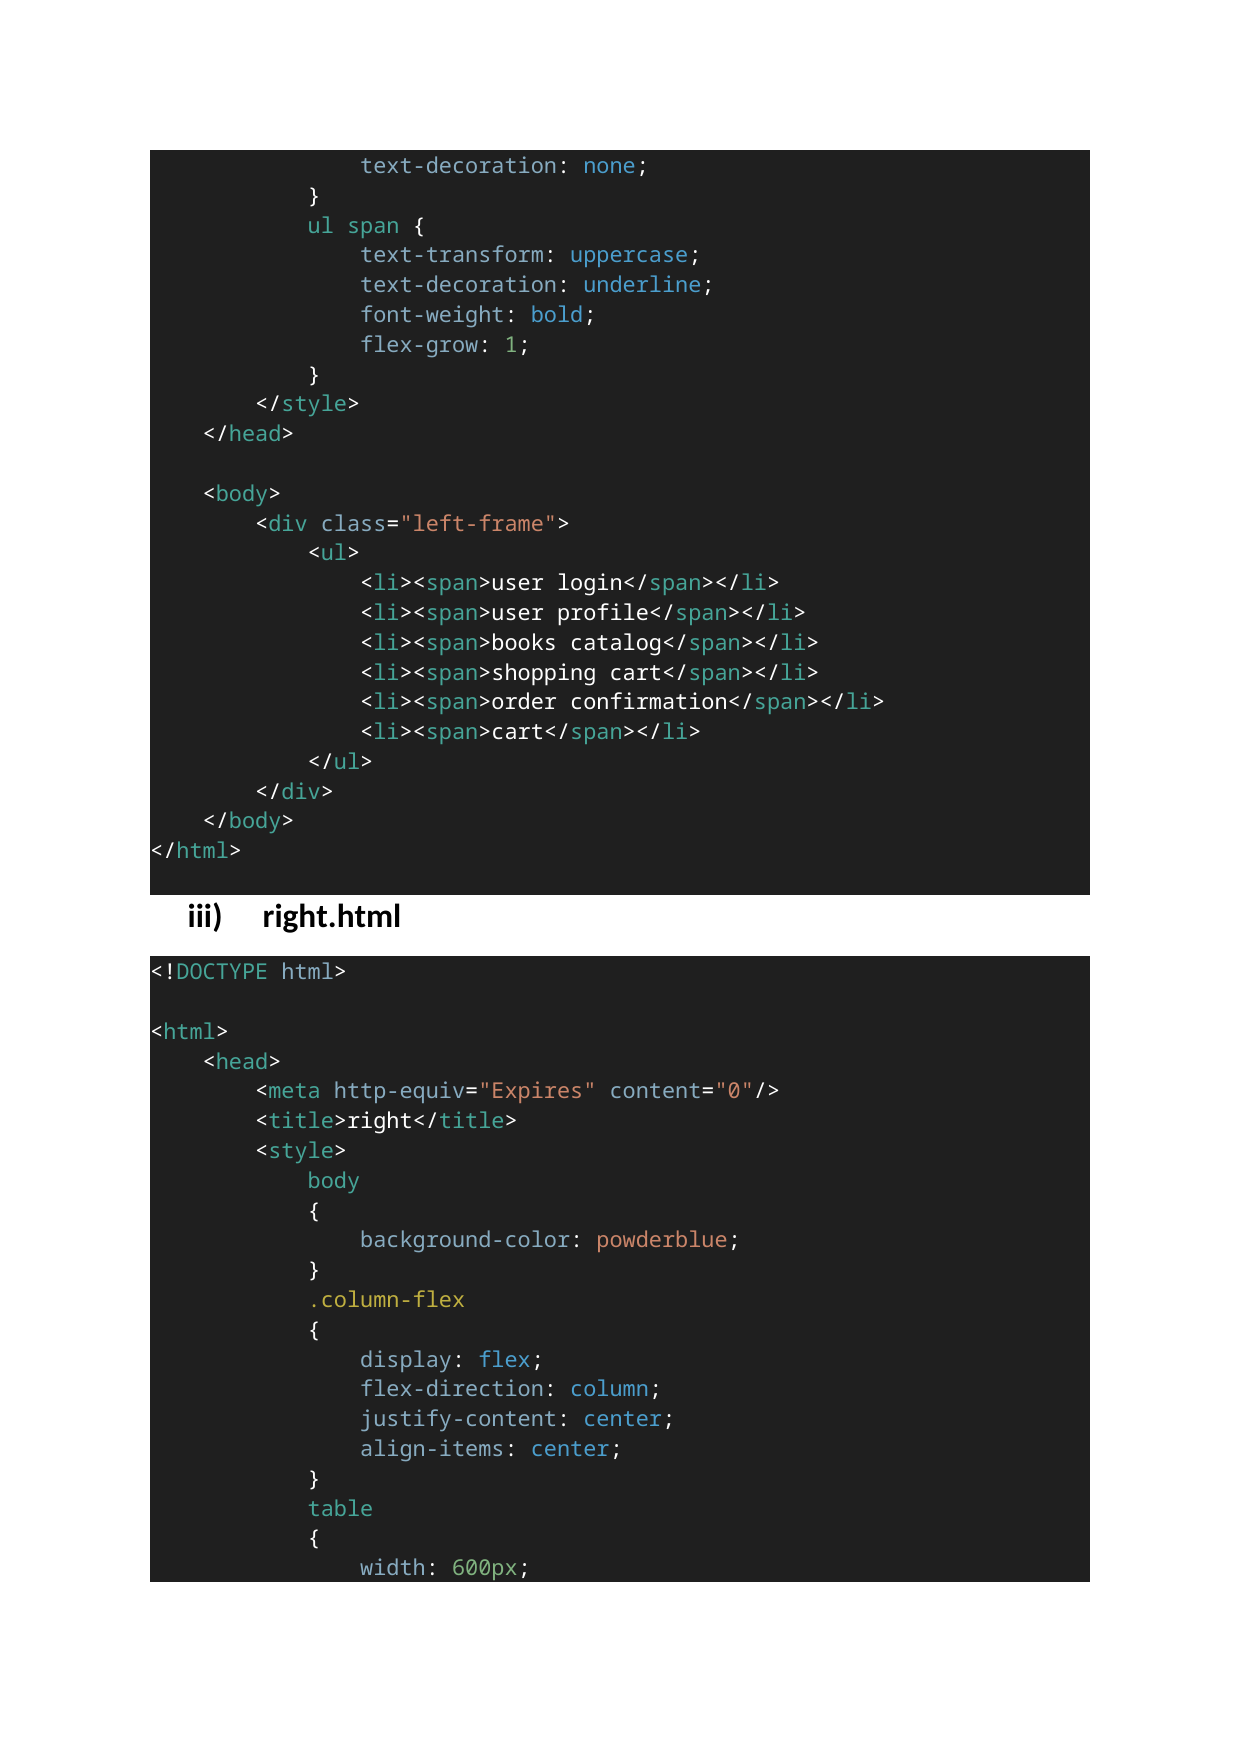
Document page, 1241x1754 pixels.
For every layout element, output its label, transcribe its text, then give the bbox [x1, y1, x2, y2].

text display: flex; [150, 1344, 1090, 1373]
text } [150, 358, 1090, 388]
text body [150, 1165, 1090, 1195]
text ul span { [150, 209, 1090, 239]
text text-decoration: none; [150, 150, 1090, 180]
text .column-flex [150, 1284, 1090, 1314]
text flex-grow: 1; [150, 329, 1090, 358]
text { [150, 1522, 1090, 1552]
text </ul> [150, 746, 1090, 776]
text text-transform: uppercase; [150, 239, 1090, 269]
text <!DOCTYPE html> [150, 956, 1090, 986]
text <li><span>user login</span></li> [150, 567, 1090, 597]
text text-decoration: underline; [150, 269, 1090, 299]
text justify-content: center; [150, 1403, 1090, 1433]
text </head> [150, 418, 1090, 448]
text <ul> [150, 537, 1090, 567]
list right.html [187, 895, 1090, 936]
text <html> [150, 1016, 1090, 1046]
text </html> [150, 835, 1090, 865]
text background-color: powderblue; [150, 1224, 1090, 1254]
text <head> [150, 1046, 1090, 1076]
text flex-direction: column; [150, 1373, 1090, 1403]
text </style> [150, 388, 1090, 418]
text } [150, 1254, 1090, 1284]
text table [150, 1493, 1090, 1522]
text font-weight: bold; [150, 299, 1090, 329]
text <meta http-equiv="Expires" content="0"/> [150, 1076, 1090, 1105]
text { [150, 1314, 1090, 1344]
text } [150, 180, 1090, 209]
text <body> [150, 478, 1090, 507]
text <li><span>shopping cart</span></li> [150, 656, 1090, 686]
text width: 600px; [150, 1552, 1090, 1582]
text <div class="left-frame"> [150, 507, 1090, 537]
text </body> [150, 805, 1090, 835]
text <li><span>books catalog</span></li> [150, 627, 1090, 656]
text <li><span>order confirmation</span></li> [150, 686, 1090, 716]
text align-items: center; [150, 1433, 1090, 1463]
text <li><span>user profile</span></li> [150, 597, 1090, 627]
text </div> [150, 776, 1090, 805]
text <style> [150, 1135, 1090, 1165]
text <title>right</title> [150, 1105, 1090, 1135]
text { [150, 1195, 1090, 1224]
text } [150, 1463, 1090, 1493]
text <li><span>cart</span></li> [150, 716, 1090, 746]
